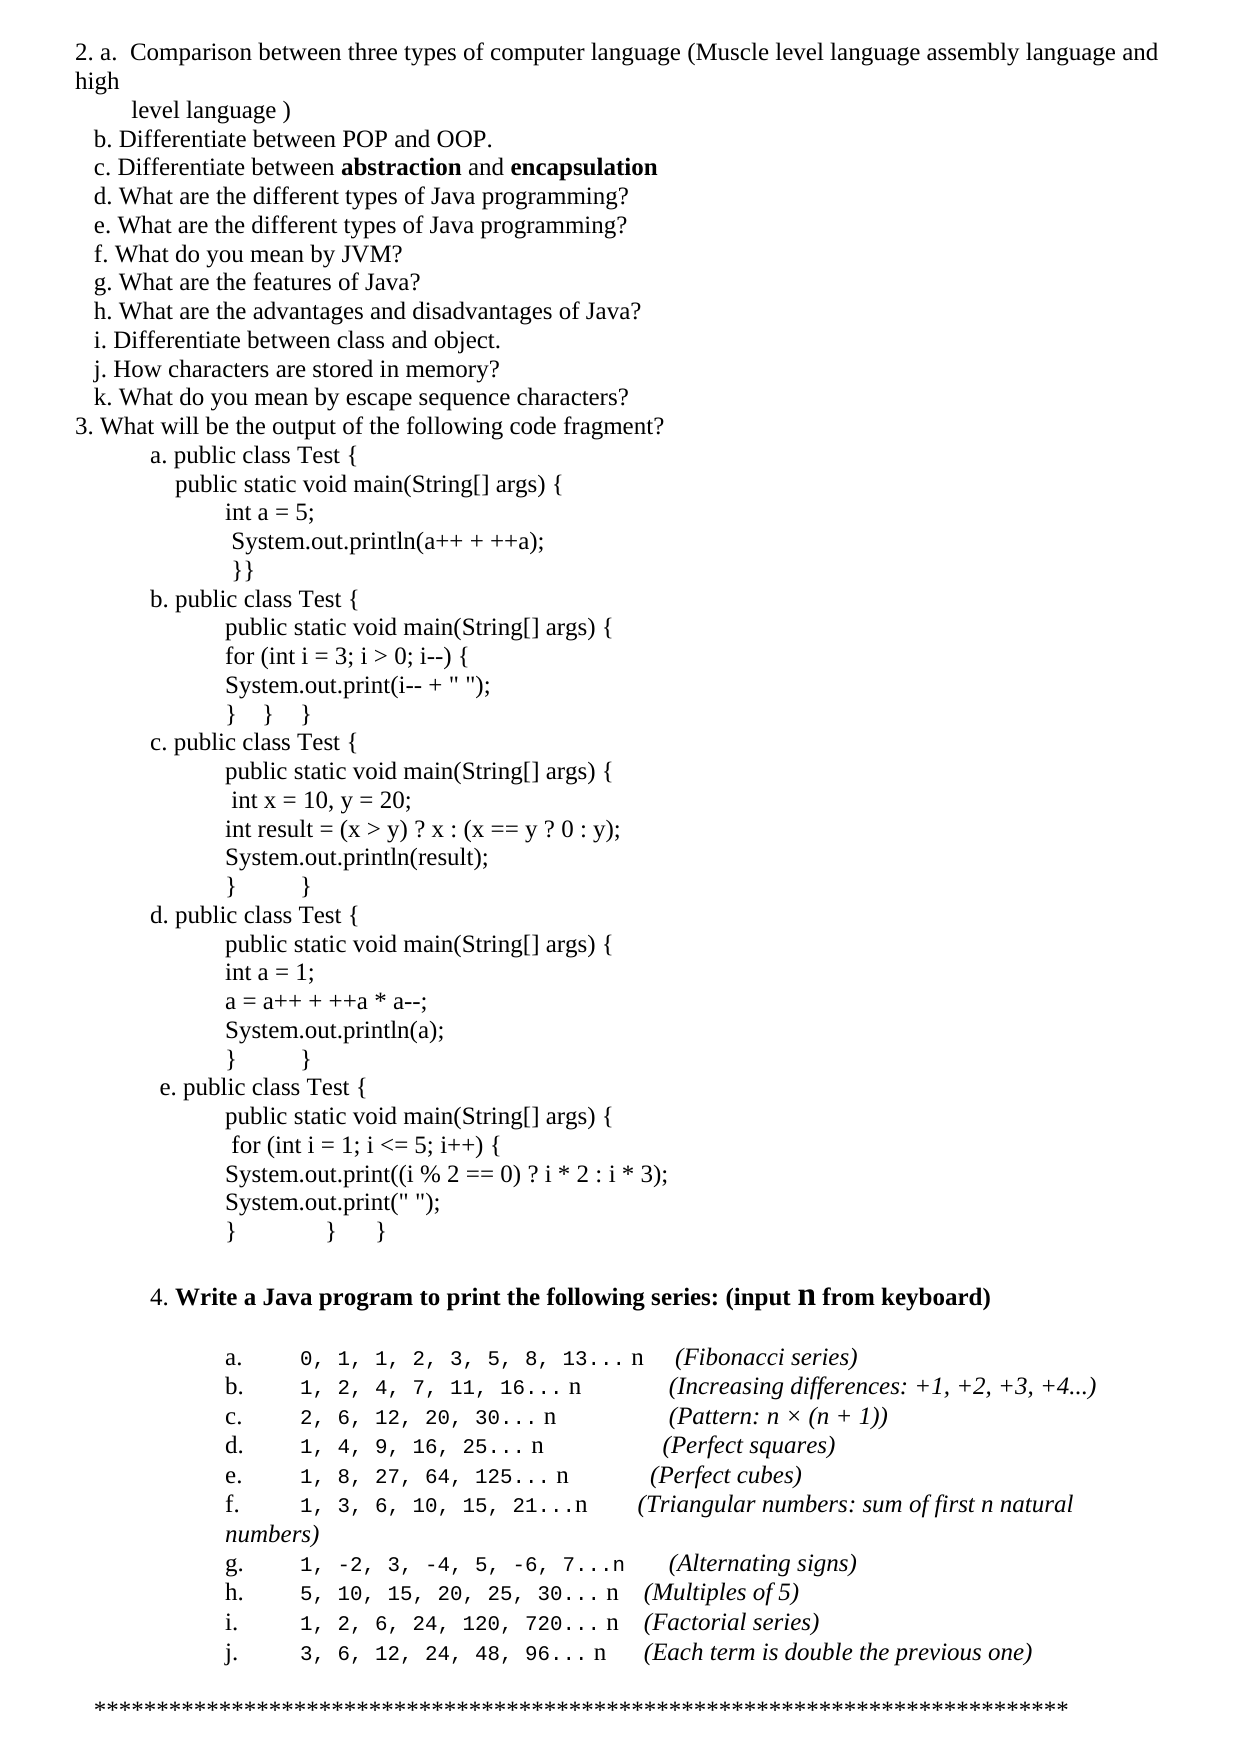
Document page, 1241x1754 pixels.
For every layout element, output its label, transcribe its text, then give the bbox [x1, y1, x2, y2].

text b. public class Test { [75, 584, 1174, 612]
text int a = 1; [75, 957, 1174, 986]
text d. public class Test { [75, 900, 1174, 929]
text b. Differentiate between POP and OOP. [75, 124, 1174, 152]
text System.out.print((i % 2 == 0) ? i * 2 : i * 3); [75, 1159, 1174, 1187]
text 2. a. Comparison between three types of computer language (Muscle level language assembly language and high [75, 37, 1174, 95]
text e. public class Test { [159, 1072, 1174, 1101]
text k. What do you mean by escape sequence characters? [94, 382, 1174, 411]
text }} [75, 555, 1174, 584]
list 0, 1, 1, 2, 3, 5, 8, 13... n (Fibonacci series) [225, 1342, 1174, 1371]
list 1, 8, 27, 64, 125... n (Perfect cubes) [225, 1460, 1174, 1489]
text public static void main(String[] args) { [75, 469, 1174, 497]
text f. What do you mean by JVM? [94, 239, 1174, 267]
list 1, 2, 4, 7, 11, 16... n (Increasing differences: +1, +2, +3, +4...) [225, 1371, 1174, 1401]
text for (int i = 3; i > 0; i--) { [75, 641, 1174, 670]
text public static void main(String[] args) { [75, 756, 1174, 785]
list 5, 10, 15, 20, 25, 30... n (Multiples of 5) [225, 1577, 1174, 1607]
list 1, 3, 6, 10, 15, 21...n (Triangular numbers: sum of first n natural numbers) [225, 1489, 1174, 1548]
text g. What are the features of Java? [94, 267, 1174, 296]
list 1, -2, 3, -4, 5, -6, 7...n (Alternating signs) [225, 1548, 1174, 1577]
list 1, 4, 9, 16, 25... n (Perfect squares) [225, 1430, 1174, 1460]
text i. Differentiate between class and object. [94, 325, 1174, 354]
text int a = 5; [75, 497, 1174, 526]
text public static void main(String[] args) { [75, 1101, 1174, 1130]
text int x = 10, y = 20; [75, 785, 1174, 814]
list 1, 2, 6, 24, 120, 720... n (Factorial series) [225, 1607, 1174, 1637]
text for (int i = 1; i <= 5; i++) { [75, 1130, 1174, 1159]
text ****************************************************************************** [94, 1695, 1174, 1724]
text int result = (x > y) ? x : (x == y ? 0 : y); [75, 814, 1174, 842]
text j. How characters are stored in memory? [94, 354, 1174, 382]
text System.out.print(" "); [75, 1187, 1174, 1216]
text d. What are the different types of Java programming? [94, 181, 1174, 210]
text } } [75, 1044, 1174, 1072]
text System.out.println(a++ + ++a); [75, 526, 1174, 555]
text 4. Write a Java program to print the following series: (input n from keyboard) [150, 1274, 1174, 1312]
text System.out.println(a); [75, 1015, 1174, 1044]
list 3, 6, 12, 24, 48, 96... n (Each term is double the previous one) [225, 1637, 1174, 1666]
text } } } [75, 699, 1174, 727]
text } } } [75, 1216, 1174, 1245]
text a. public class Test { [75, 440, 1174, 469]
text c. public class Test { [75, 727, 1174, 756]
list 2, 6, 12, 20, 30... n (Pattern: n × (n + 1)) [225, 1401, 1174, 1430]
text } } [75, 871, 1174, 900]
text a = a++ + ++a * a--; [75, 986, 1174, 1015]
text e. What are the different types of Java programming? [94, 210, 1174, 239]
text public static void main(String[] args) { [75, 612, 1174, 641]
text System.out.print(i-- + " "); [75, 670, 1174, 699]
text public static void main(String[] args) { [75, 929, 1174, 957]
text level language ) [75, 95, 1174, 124]
text System.out.println(result); [75, 842, 1174, 871]
text 3. What will be the output of the following code fragment? [75, 411, 1174, 440]
text h. What are the advantages and disadvantages of Java? [94, 296, 1174, 325]
text c. Differentiate between abstraction and encapsulation [75, 152, 1174, 181]
